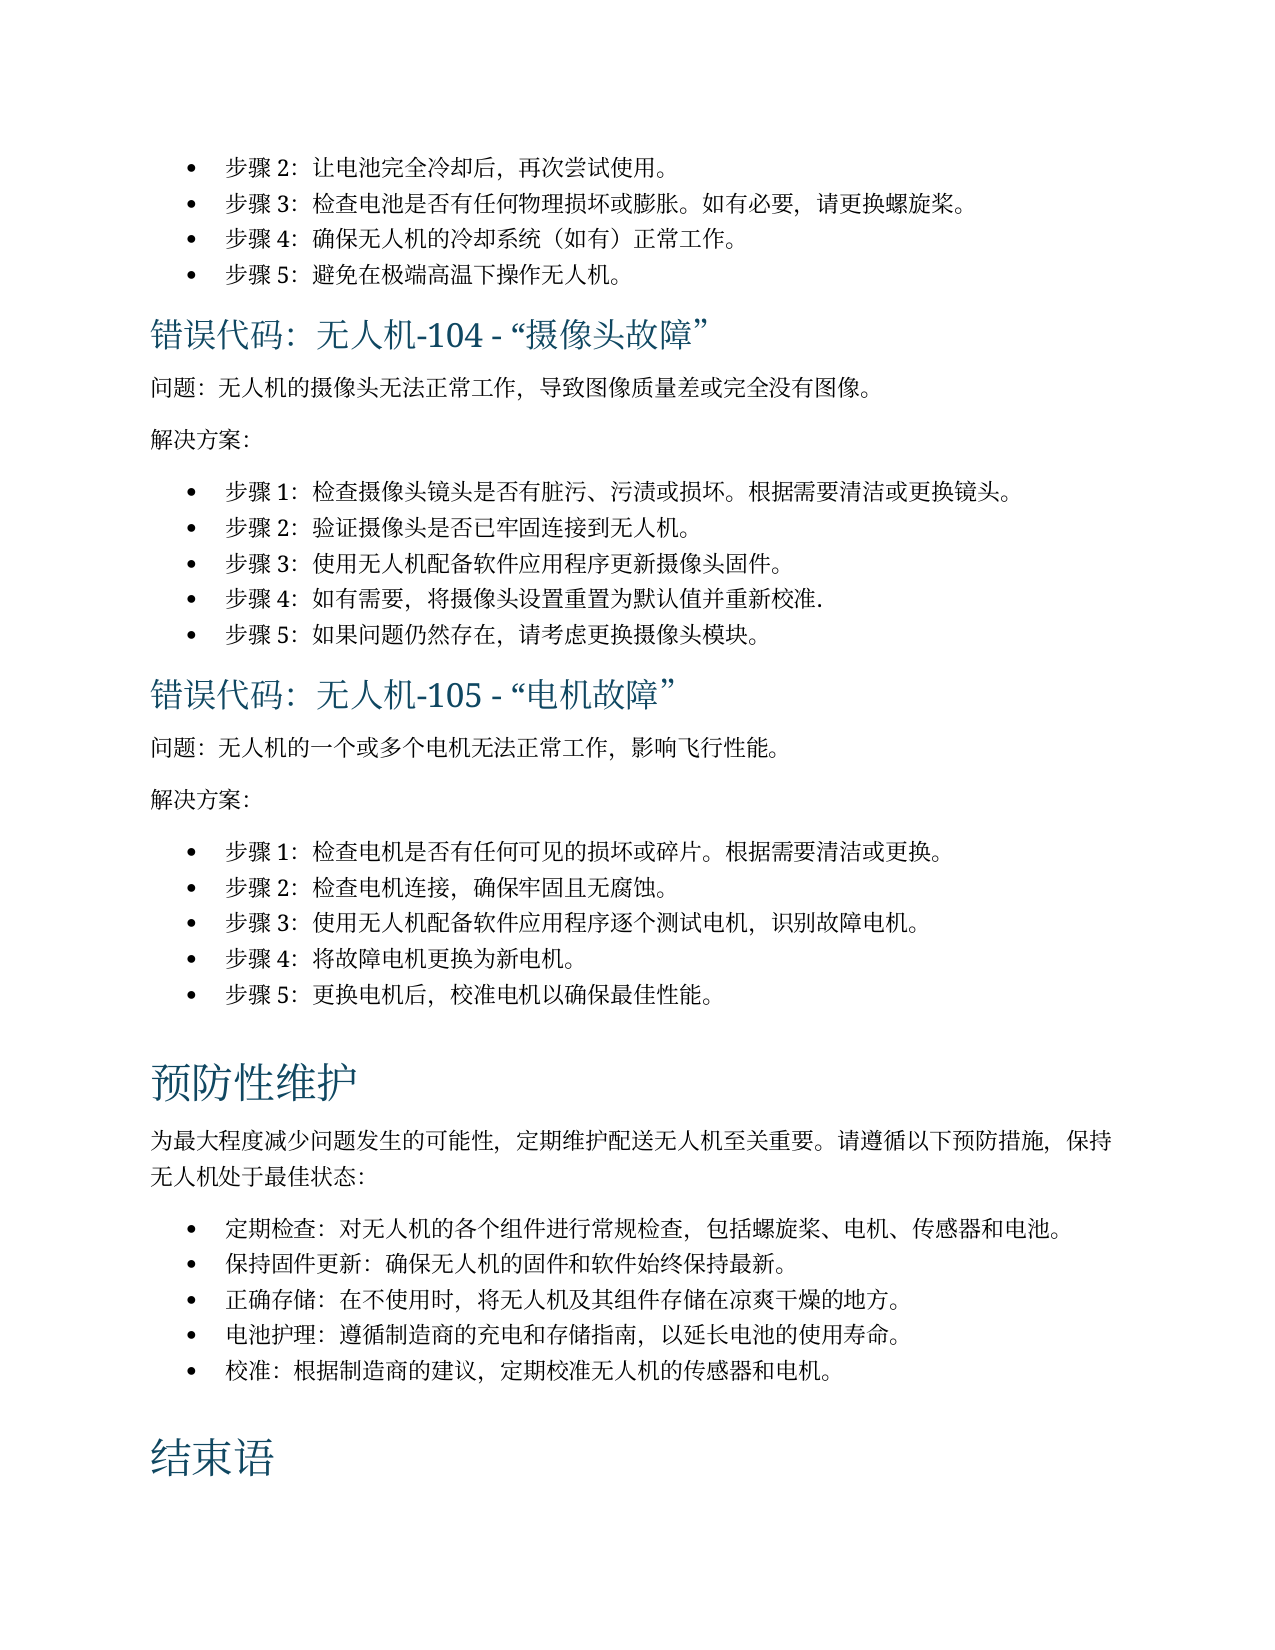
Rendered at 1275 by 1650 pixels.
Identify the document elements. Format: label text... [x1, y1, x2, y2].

list 步骤 3：使用无人机配备软件应用程序逐个测试电机，识别故障电机。 [187, 906, 1125, 939]
subtitle 结束语 [150, 1426, 1125, 1486]
list 步骤 2：检查电机连接，确保牢固且无腐蚀。 [187, 870, 1125, 903]
list 步骤 3：使用无人机配备软件应用程序更新摄像头固件。 [187, 546, 1125, 579]
subtitle 错误代码：无人机-104 - “摄像头故障” [150, 309, 1125, 358]
list 步骤 5：更换电机后，校准电机以确保最佳性能。 [187, 977, 1125, 1010]
list 保持固件更新：确保无人机的固件和软件始终保持最新。 [187, 1246, 1125, 1279]
list 定期检查：对无人机的各个组件进行常规检查，包括螺旋桨、电机、传感器和电池。 [187, 1211, 1125, 1244]
list 步骤 3：检查电池是否有任何物理损坏或膨胀。如有必要，请更换螺旋桨。 [187, 186, 1125, 219]
list 校准：根据制造商的建议，定期校准无人机的传感器和电机。 [187, 1353, 1125, 1386]
list 步骤 4：如有需要，将摄像头设置重置为默认值并重新校准. [187, 581, 1125, 614]
list 步骤 4：将故障电机更换为新电机。 [187, 941, 1125, 974]
text 解决方案： [150, 782, 1125, 815]
list 电池护理：遵循制造商的充电和存储指南，以延长电池的使用寿命。 [187, 1317, 1125, 1350]
subtitle 预防性维护 [150, 1050, 1125, 1110]
text 解决方案： [150, 422, 1125, 455]
text 问题：无人机的一个或多个电机无法正常工作，影响飞行性能。 [150, 730, 1125, 763]
subtitle 错误代码：无人机-105 - “电机故障” [150, 669, 1125, 718]
list 步骤 5：如果问题仍然存在，请考虑更换摄像头模块。 [187, 617, 1125, 650]
text 问题：无人机的摄像头无法正常工作，导致图像质量差或完全没有图像。 [150, 370, 1125, 403]
list 步骤 1：检查摄像头镜头是否有脏污、污渍或损坏。根据需要清洁或更换镜头。 [187, 474, 1125, 507]
list 步骤 4：确保无人机的冷却系统（如有）正常工作。 [187, 221, 1125, 254]
text 为最大程度减少问题发生的可能性，定期维护配送无人机至关重要。请遵循以下预防措施，保持无人机处于最佳状态： [150, 1123, 1125, 1192]
list 步骤 2：让电池完全冷却后，再次尝试使用。 [187, 150, 1125, 183]
list 步骤 5：避免在极端高温下操作无人机。 [187, 257, 1125, 290]
list 步骤 1：检查电机是否有任何可见的损坏或碎片。根据需要清洁或更换。 [187, 834, 1125, 867]
list 正确存储：在不使用时，将无人机及其组件存储在凉爽干燥的地方。 [187, 1282, 1125, 1315]
list 步骤 2：验证摄像头是否已牢固连接到无人机。 [187, 510, 1125, 543]
